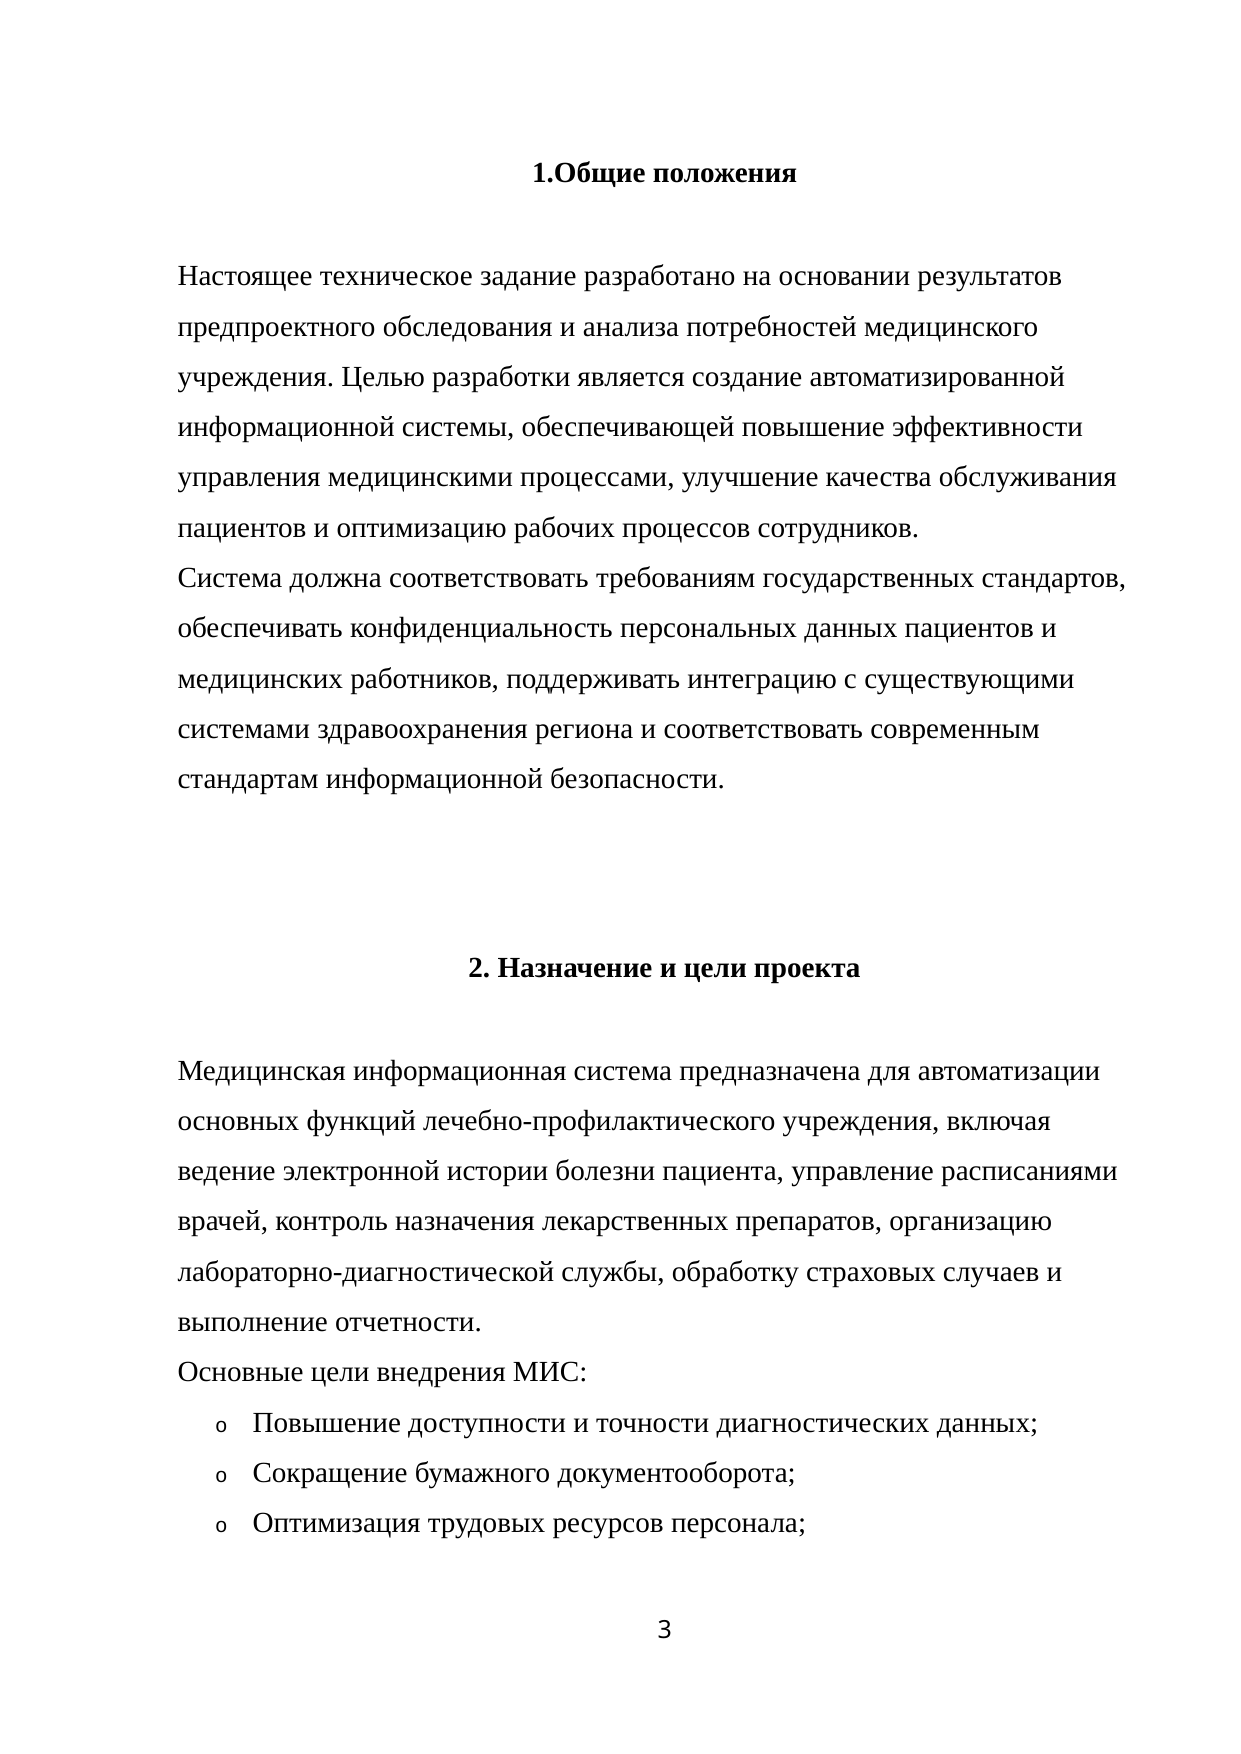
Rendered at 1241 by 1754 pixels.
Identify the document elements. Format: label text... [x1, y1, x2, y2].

list Повышение доступности и точности диагностических данных; [215, 1405, 1152, 1438]
text Основные цели внедрения МИС: [177, 1354, 1152, 1388]
text Система должна соответствовать требованиям государственных стандартов, обеспечивать конфиденциальность персональных данных пациентов и медицинских работников, поддерживать интеграцию с существующими системами здравоохранения региона и соответствовать современным стандартам информационной безопасности. [177, 560, 1152, 795]
subtitle 1.Общие положения [177, 156, 1152, 189]
subtitle 2. Назначение и цели проекта [177, 950, 1152, 983]
list Оптимизация трудовых ресурсов персонала; [215, 1505, 1152, 1539]
text Медицинская информационная система предназначена для автоматизации основных функций лечебно-профилактического учреждения, включая ведение электронной истории болезни пациента, управление расписаниями врачей, контроль назначения лекарственных препаратов, организацию лабораторно-диагностической службы, обработку страховых случаев и выполнение отчетности. [177, 1053, 1152, 1338]
text Настоящее техническое задание разработано на основании результатов предпроектного обследования и анализа потребностей медицинского учреждения. Целью разработки является создание автоматизированной информационной системы, обеспечивающей повышение эффективности управления медицинскими процессами, улучшение качества обслуживания пациентов и оптимизацию рабочих процессов сотрудников. [177, 258, 1152, 543]
list Сокращение бумажного документооборота; [215, 1455, 1152, 1489]
